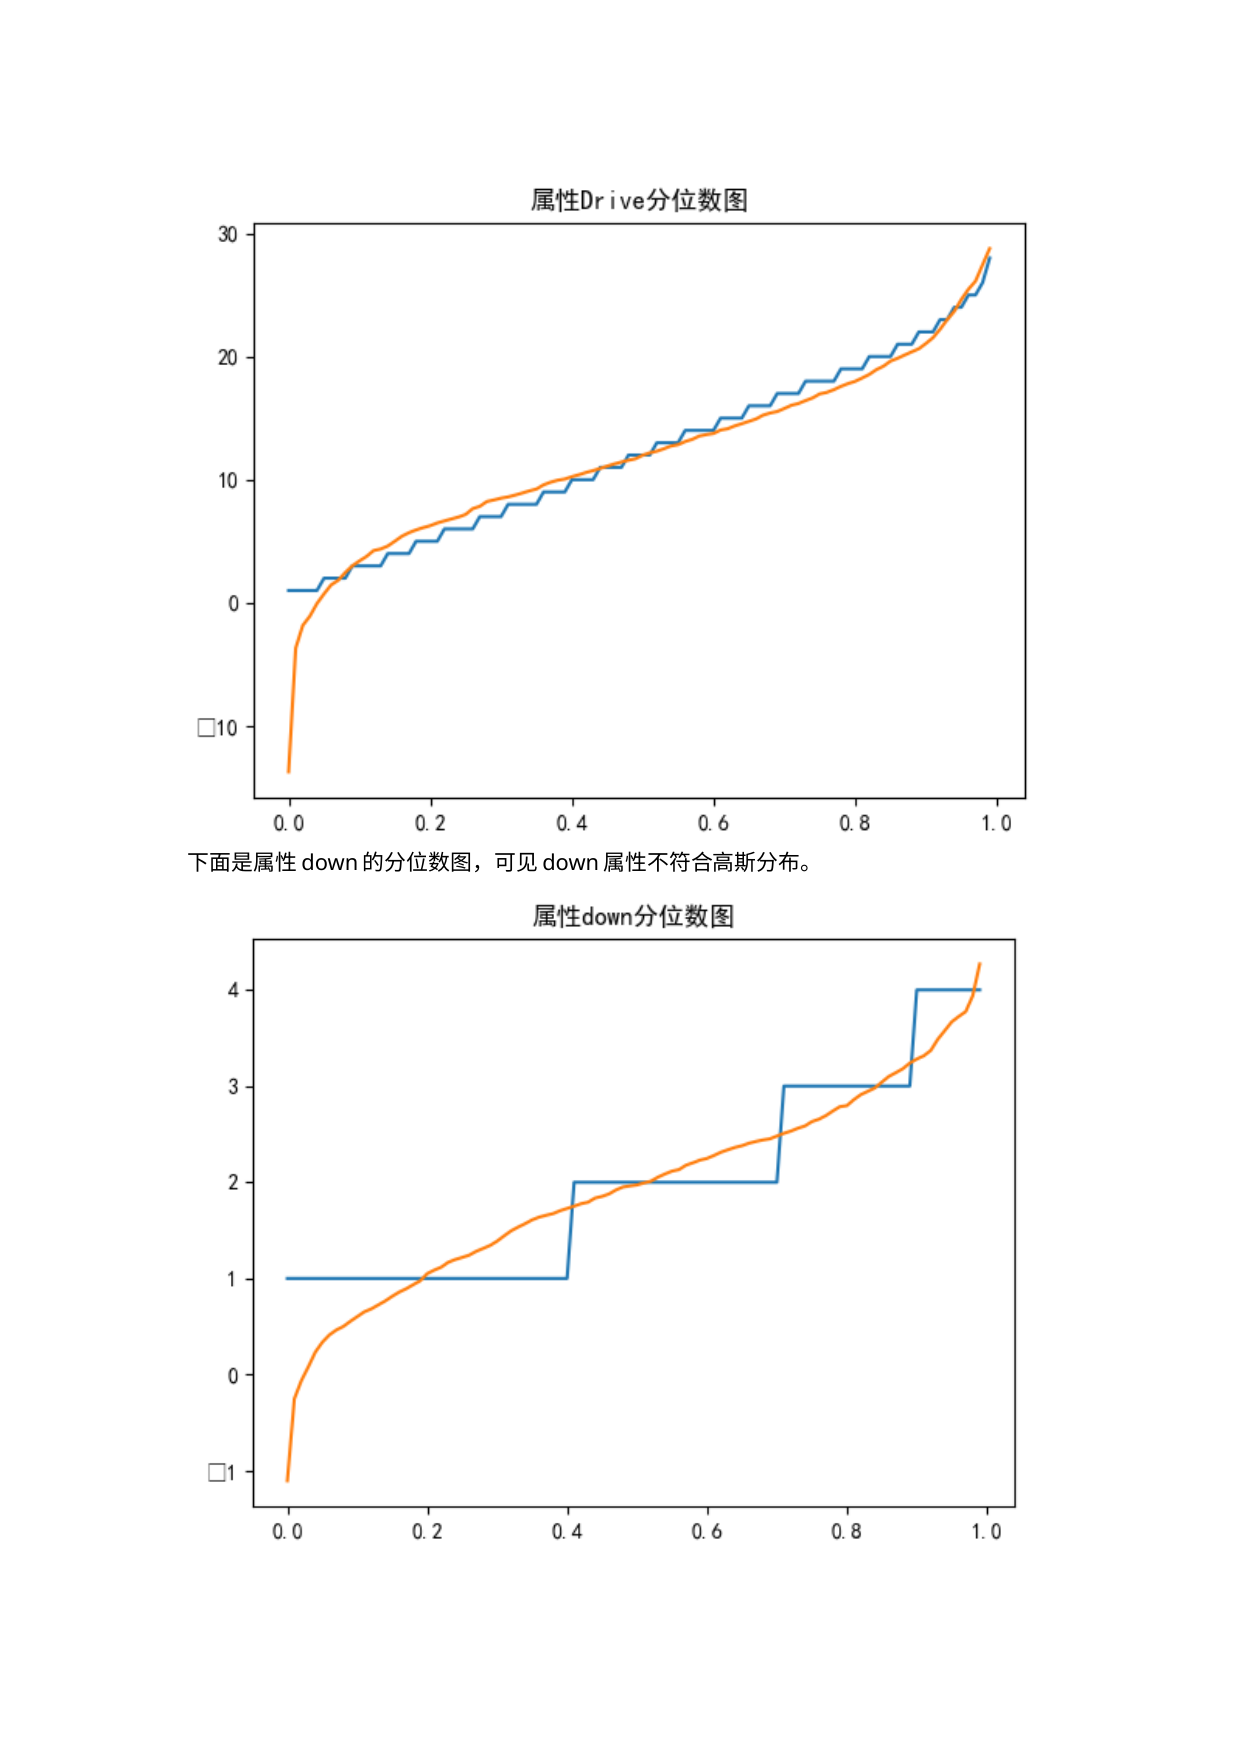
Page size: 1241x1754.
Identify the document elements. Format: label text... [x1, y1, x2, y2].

text 下面是属性down的分位数图，可见down属性不符合高斯分布。 [187, 844, 1053, 877]
picture [187, 877, 1053, 1565]
picture [187, 162, 1053, 840]
